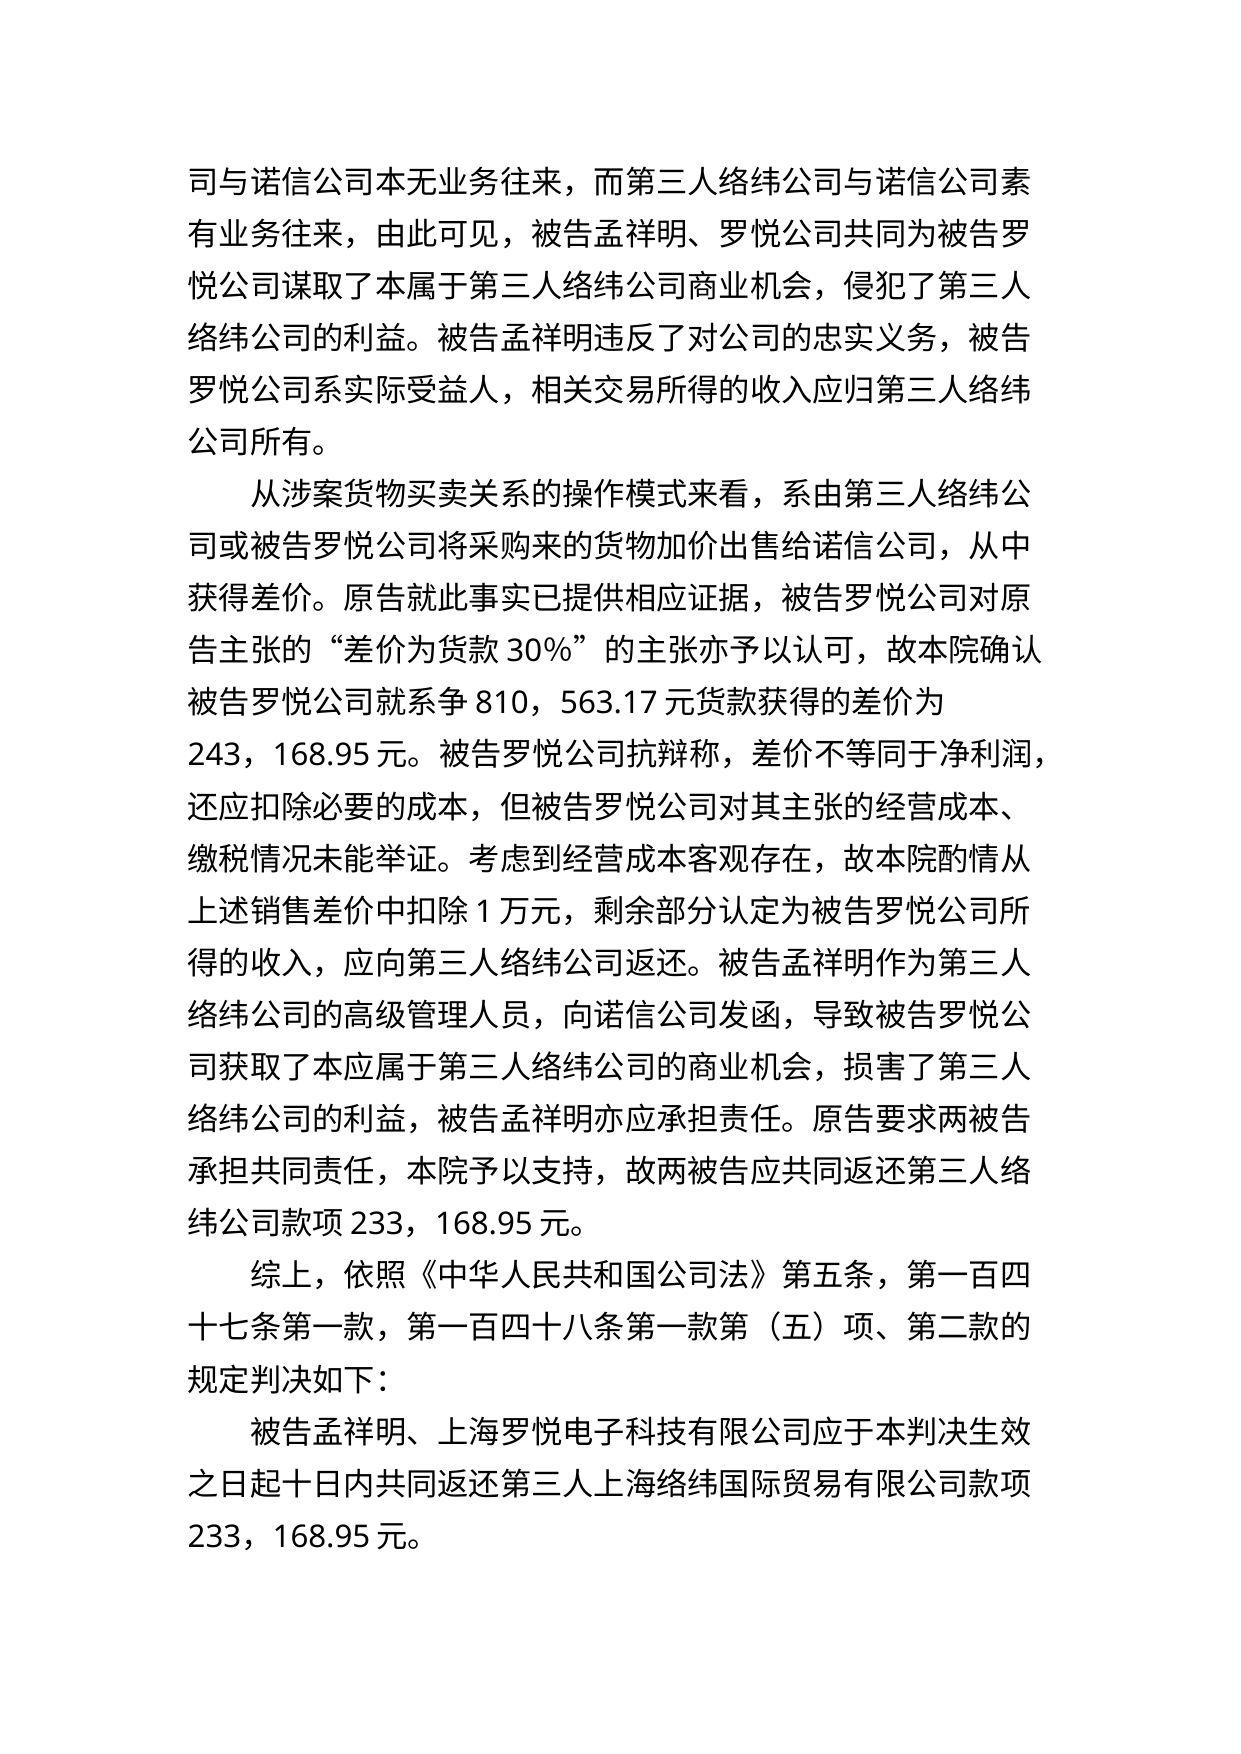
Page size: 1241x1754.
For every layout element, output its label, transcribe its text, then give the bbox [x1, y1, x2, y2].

text 从涉案货物买卖关系的操作模式来看，系由第三人络纬公司或被告罗悦公司将采购来的货物加价出售给诺信公司，从中获得差价。原告就此事实已提供相应证据，被告罗悦公司对原告主张的“差价为货款30％”的主张亦予以认可，故本院确认被告罗悦公司就系争810，563.17元货款获得的差价为243，168.95元。被告罗悦公司抗辩称，差价不等同于净利润，还应扣除必要的成本，但被告罗悦公司对其主张的经营成本、缴税情况未能举证。考虑到经营成本客观存在，故本院酌情从上述销售差价中扣除1万元，剩余部分认定为被告罗悦公司所得的收入，应向第三人络纬公司返还。被告孟祥明作为第三人络纬公司的高级管理人员，向诺信公司发函，导致被告罗悦公司获取了本应属于第三人络纬公司的商业机会，损害了第三人络纬公司的利益，被告孟祥明亦应承担责任。原告要求两被告承担共同责任，本院予以支持，故两被告应共同返还第三人络纬公司款项233，168.95元。 [187, 462, 1053, 1244]
text 被告孟祥明、上海罗悦电子科技有限公司应于本判决生效之日起十日内共同返还第三人上海络纬国际贸易有限公司款项233，168.95元。 [187, 1400, 1053, 1556]
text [187, 150, 1053, 462]
text 综上，依照《中华人民共和国公司法》第五条，第一百四十七条第一款，第一百四十八条第一款第（五）项、第二款的规定判决如下： [187, 1244, 1053, 1400]
